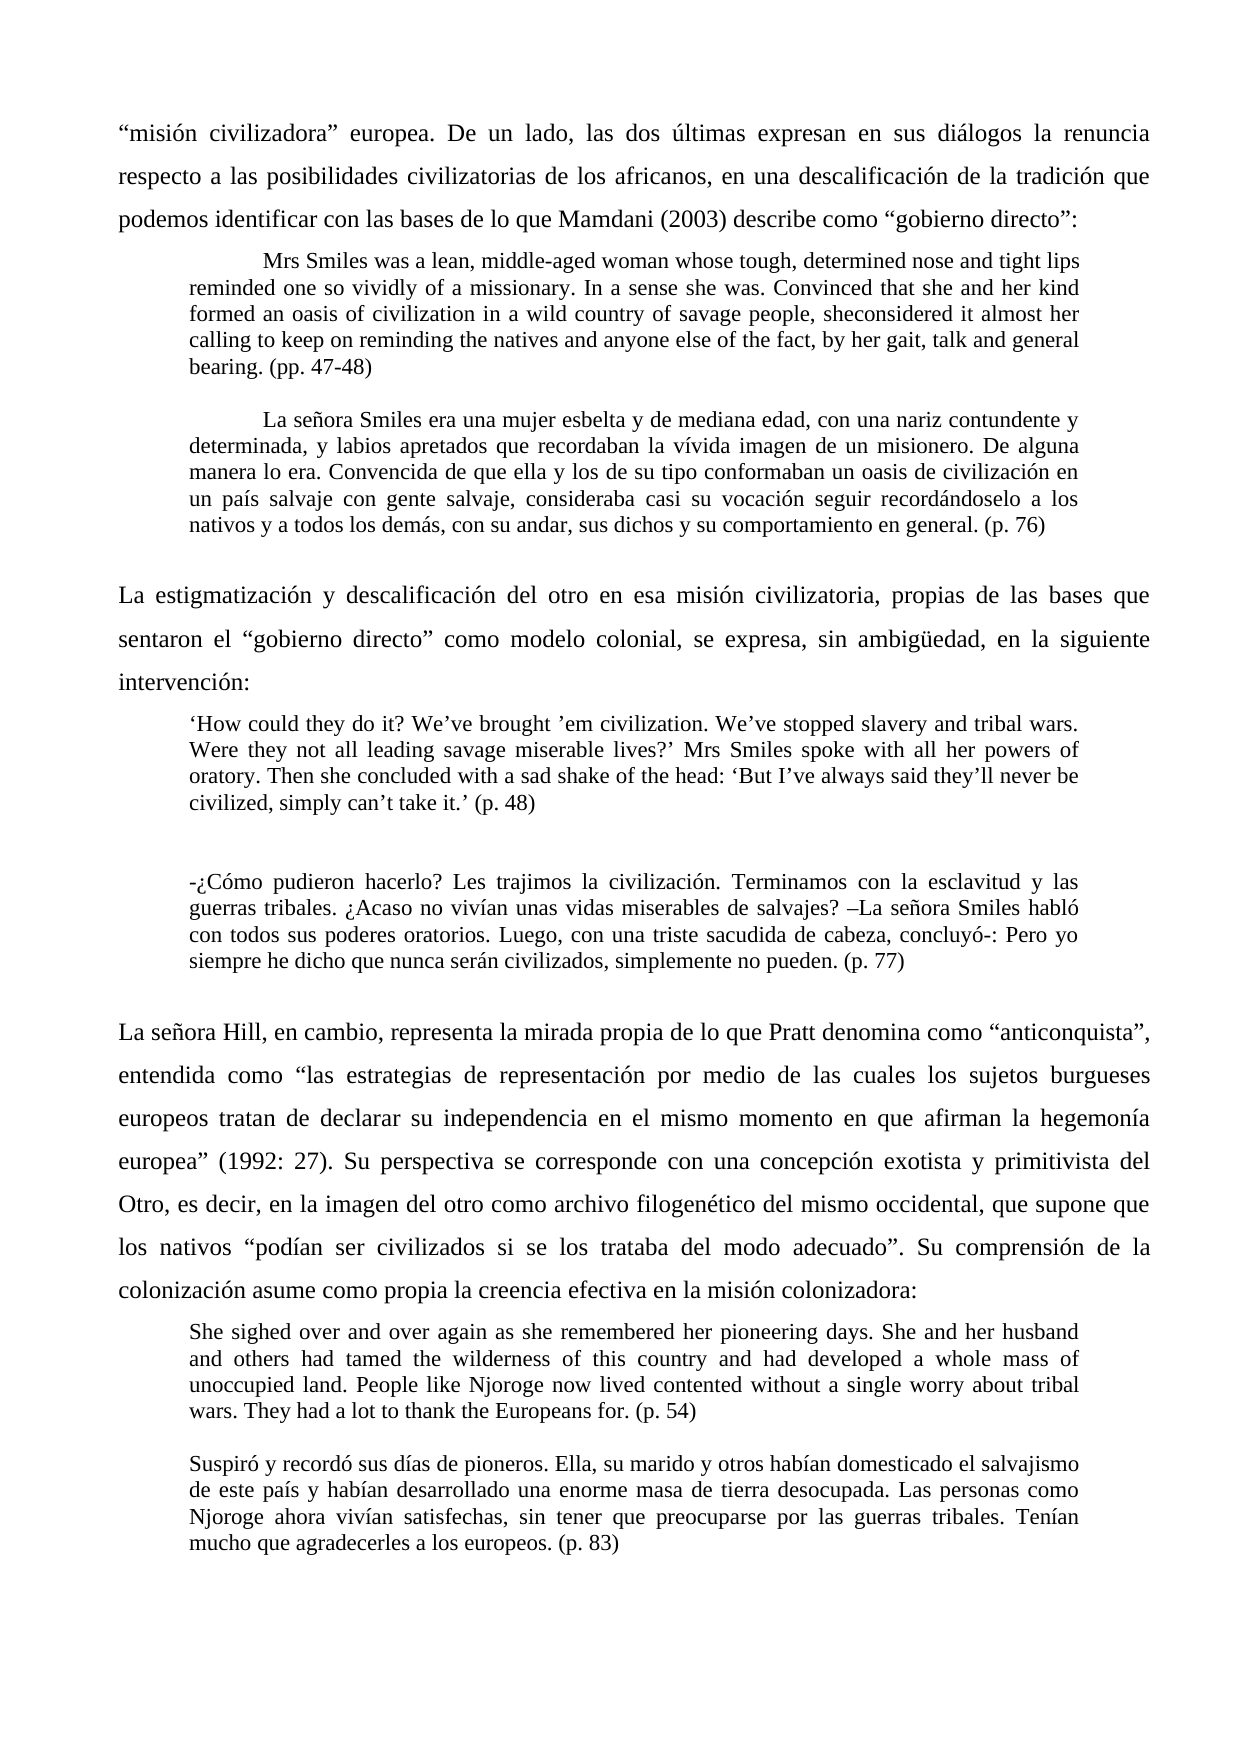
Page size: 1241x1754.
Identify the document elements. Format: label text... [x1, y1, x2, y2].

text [118, 118, 1152, 233]
text ‘How could they do it? We’ve brought ’em civilization. We’ve stopped slavery and tribal wars. Were they not all leading savage miserable lives?’ Mrs Smiles spoke with all her powers of oratory. Then she concluded with a sad shake of the head: ‘But I’ve always said they’ll never be civilized, simply can’t take it.’ (p. 48) [189, 710, 1081, 815]
text La señora Hill, en cambio, representa la mirada propia de lo que Pratt denomina como “anticonquista”, entendida como “las estrategias de representación por medio de las cuales los sujetos burgueses europeos tratan de declarar su independencia en el mismo momento en que afirman la hegemonía europea” (1992: 27). Su perspectiva se corresponde con una concepción exotista y primitivista del Otro, es decir, en la imagen del otro como archivo filogenético del mismo occidental, que supone que los nativos “podían ser civilizados si se los trataba del modo adecuado”. Su comprensión de la colonización asume como propia la creencia efectiva en la misión colonizadora: [118, 1017, 1152, 1304]
text La estigmatización y descalificación del otro en esa misión civilizatoria, propias de las bases que sentaron el “gobierno directo” como modelo colonial, se expresa, sin ambigüedad, en la siguiente intervención: [118, 581, 1152, 696]
text Suspiró y recordó sus días de pioneros. Ella, su marido y otros habían domesticado el salvajismo de este país y habían desarrollado una enorme masa de tierra desocupada. Las personas como Njoroge ahora vivían satisfechas, sin tener que preocuparse por las guerras tribales. Tenían mucho que agradecerles a los europeos. (p. 83) [189, 1450, 1081, 1556]
text La señora Smiles era una mujer esbelta y de mediana edad, con una nariz contundente y determinada, y labios apretados que recordaban la vívida imagen de un misionero. De alguna manera lo era. Convencida de que ella y los de su tipo conformaban un oasis de civilización en un país salvaje con gente salvaje, consideraba casi su vocación seguir recordándoselo a los nativos y a todos los demás, con su andar, sus dichos y su comportamiento en general. (p. 76) [189, 406, 1081, 537]
text -¿Cómo pudieron hacerlo? Les trajimos la civilización. Terminamos con la esclavitud y las guerras tribales. ¿Acaso no vivían unas vidas miserables de salvajes? –La señora Smiles habló con todos sus poderes oratorios. Luego, con una triste sacudida de cabeza, concluyó-: Pero yo siempre he dicho que nunca serán civilizados, simplemente no pueden. (p. 77) [189, 868, 1081, 973]
text She sighed over and over again as she remembered her pioneering days. She and her husband and others had tamed the wilderness of this country and had developed a whole mass of unoccupied land. People like Njoroge now lived contented without a single worry about tribal wars. They had a lot to thank the Europeans for. (p. 54) [189, 1318, 1081, 1424]
text Mrs Smiles was a lean, middle-aged woman whose tough, determined nose and tight lips reminded one so vividly of a missionary. In a sense she was. Convinced that she and her kind formed an oasis of civilization in a wild country of savage people, sheconsidered it almost her calling to keep on reminding the natives and anyone else of the fact, by her gait, talk and general bearing. (pp. 47-48) [189, 247, 1081, 379]
